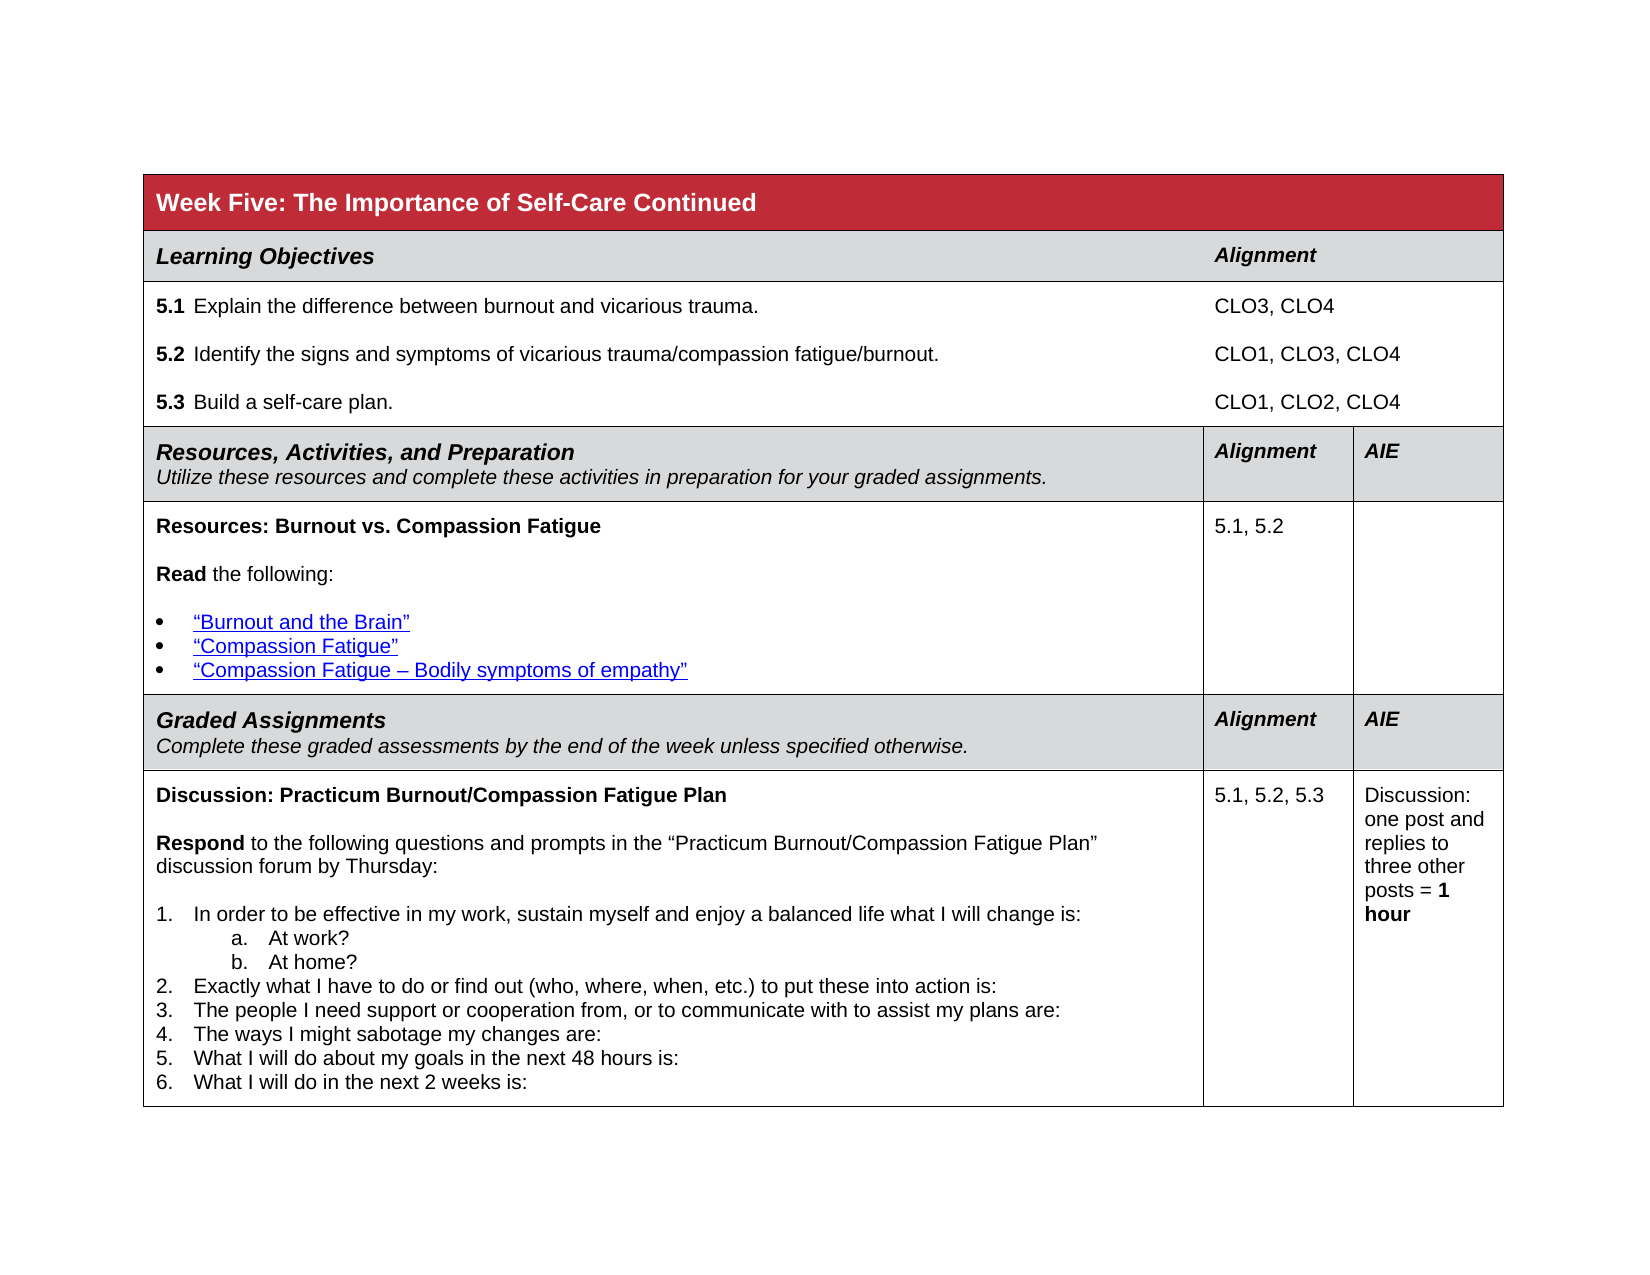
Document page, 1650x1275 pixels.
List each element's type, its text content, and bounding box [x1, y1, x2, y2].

table_cell AIE [1354, 695, 1503, 769]
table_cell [1354, 771, 1503, 1106]
table_cell Build a self-care plan. [144, 378, 1203, 426]
table_cell Identify the signs and symptoms of vicarious trauma/compassion fatigue/burnout. [144, 330, 1203, 378]
table_cell 5.1, 5.2 [1204, 502, 1353, 694]
table_cell CLO1, CLO3, CLO4 [1203, 330, 1503, 378]
table_cell Explain the difference between burnout and vicarious trauma. [144, 282, 1203, 330]
table_cell Learning Objectives [144, 231, 1203, 281]
table_cell AIE [1354, 427, 1503, 501]
table_cell Alignment [1204, 427, 1353, 501]
table_header [1203, 175, 1353, 230]
table_cell CLO1, CLO2, CLO4 [1203, 378, 1503, 426]
table_cell [1354, 502, 1503, 694]
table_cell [144, 771, 1203, 1106]
table_header Week Five: The Importance of Self-Care Continued [144, 175, 1203, 230]
table_cell Alignment [1203, 231, 1503, 281]
table_cell Resources: Burnout vs. Compassion Fatigue Read the following: “Burnout and the Brain” “Compassion Fatigue” “Compassion Fatigue – Bodily symptoms of empathy” [144, 502, 1203, 694]
table_cell Resources, Activities, and Preparation Utilize these resources and complete these activities in preparation for your graded assignments. [144, 427, 1203, 501]
table_header [1353, 175, 1503, 230]
table_cell CLO3, CLO4 [1203, 282, 1503, 330]
table_cell Graded Assignments Complete these graded assessments by the end of the week unless specified otherwise. [144, 695, 1203, 769]
table_cell Alignment [1204, 695, 1353, 769]
table_cell 5.1, 5.2, 5.3 [1204, 771, 1353, 1106]
